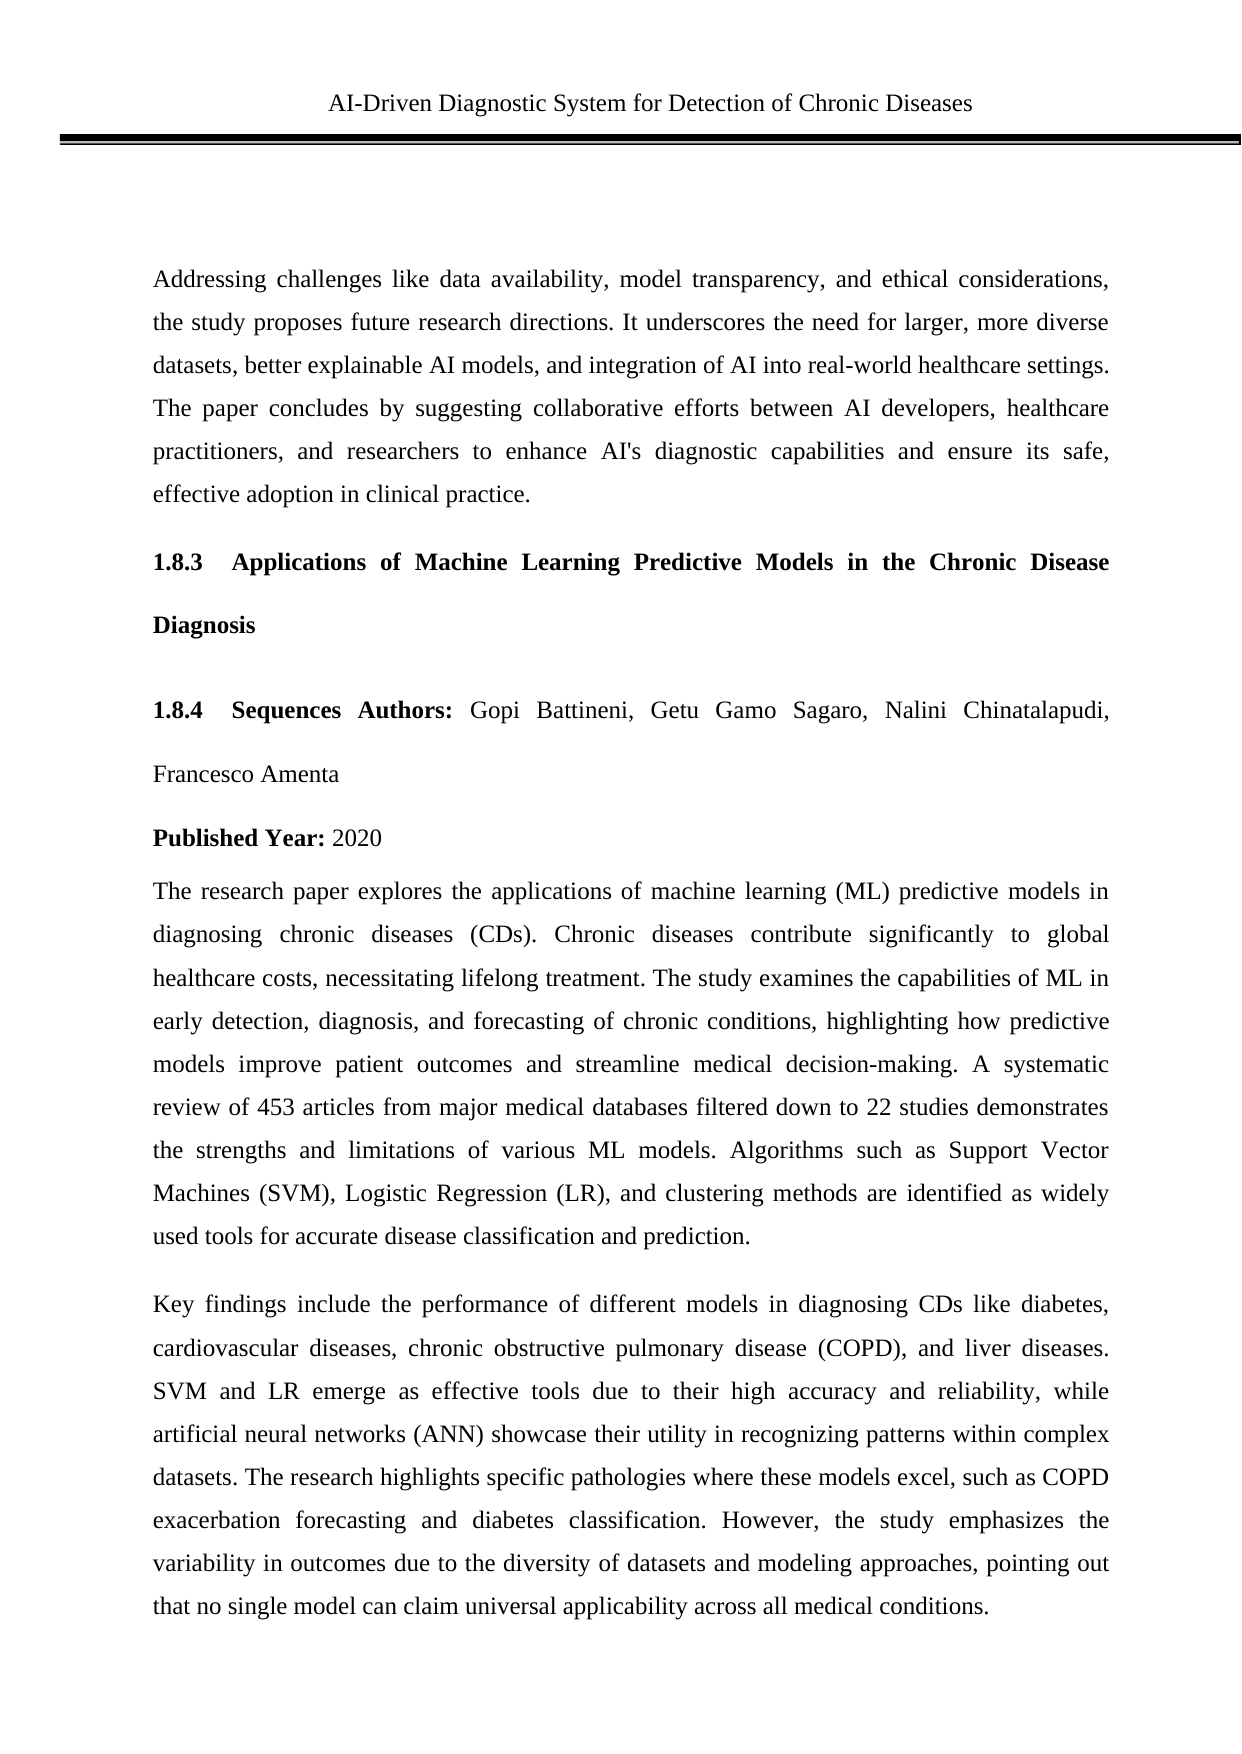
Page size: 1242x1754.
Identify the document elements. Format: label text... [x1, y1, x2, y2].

text Addressing challenges like data availability, model transparency, and ethical considerations, the study proposes future research directions. It underscores the need for larger, more diverse datasets, better explainable AI models, and integration of AI into real-world healthcare settings. The paper concludes by suggesting collaborative efforts between AI developers, healthcare practitioners, and researchers to enhance AI's diagnostic capabilities and ensure its safe, effective adoption in clinical practice. [153, 264, 1110, 508]
text Published Year: 2020 [153, 823, 1110, 851]
picture [59, 134, 1241, 145]
list Sequences Authors: Gopi Battineni, Getu Gamo Sagaro, Nalini Chinatalapudi, Francesco Amenta [153, 695, 1110, 787]
text The research paper explores the applications of machine learning (ML) predictive models in diagnosing chronic diseases (CDs). Chronic diseases contribute significantly to global healthcare costs, necessitating lifelong treatment. The study examines the capabilities of ML in early detection, diagnosis, and forecasting of chronic conditions, highlighting how predictive models improve patient outcomes and streamline medical decision-making. A systematic review of 453 articles from major medical databases filtered down to 22 studies demonstrates the strengths and limitations of various ML models. Algorithms such as Support Vector Machines (SVM), Logistic Regression (LR), and clustering methods are identified as widely used tools for accurate disease classification and prediction. [153, 876, 1110, 1250]
list Applications of Machine Learning Predictive Models in the Chronic Disease Diagnosis [153, 547, 1110, 639]
text Key findings include the performance of different models in diagnosing CDs like diabetes, cardiovascular diseases, chronic obstructive pulmonary disease (COPD), and liver diseases. SVM and LR emerge as effective tools due to their high accuracy and reliability, while artificial neural networks (ANN) showcase their utility in recognizing patterns within complex datasets. The research highlights specific pathologies where these models excel, such as COPD exacerbation forecasting and diabetes classification. However, the study emphasizes the variability in outcomes due to the diversity of datasets and modeling approaches, pointing out that no single model can claim universal applicability across all medical conditions. [153, 1289, 1110, 1620]
